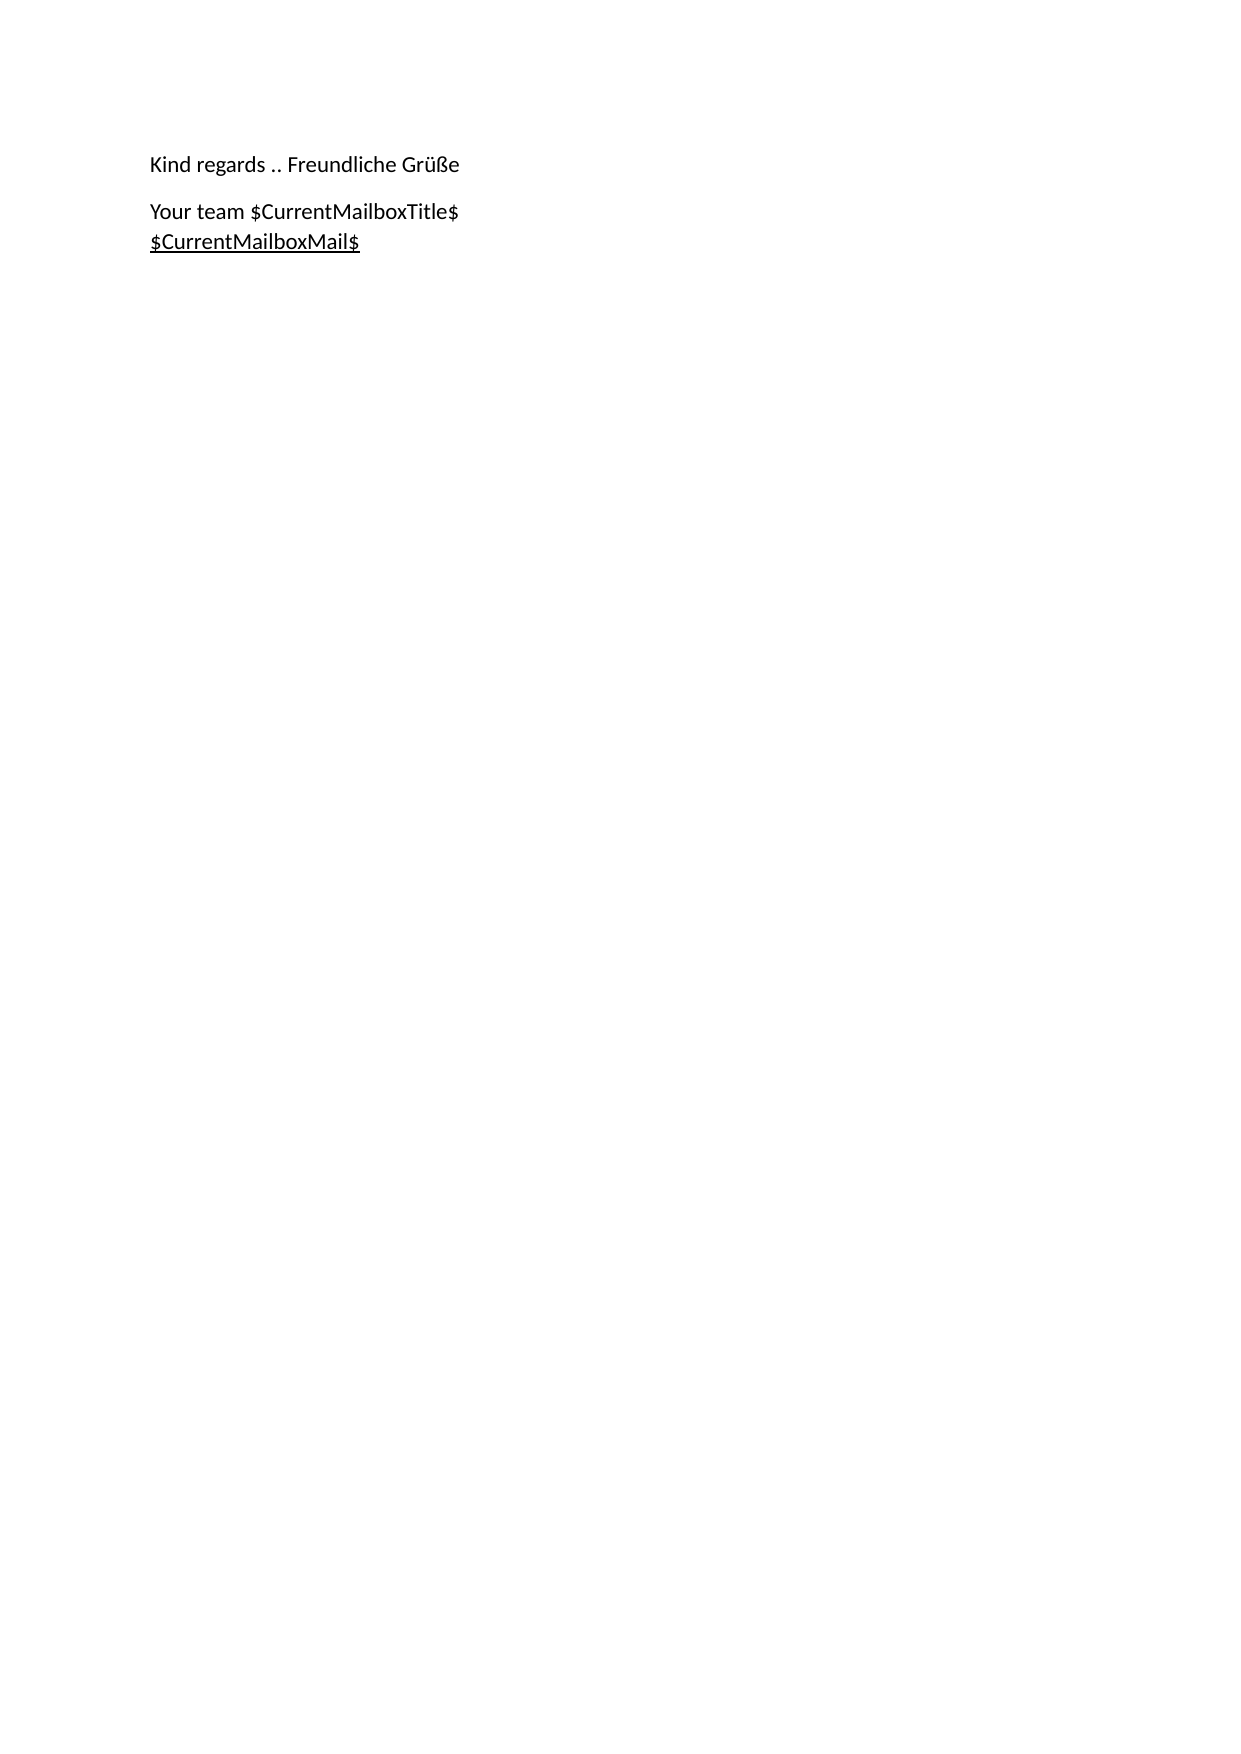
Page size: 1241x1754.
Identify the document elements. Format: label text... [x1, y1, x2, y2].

text Your team $CurrentMailboxTitle$ $CurrentMailboxMail$ [150, 197, 1090, 255]
text Kind regards .. Freundliche Grüße [150, 150, 1090, 178]
